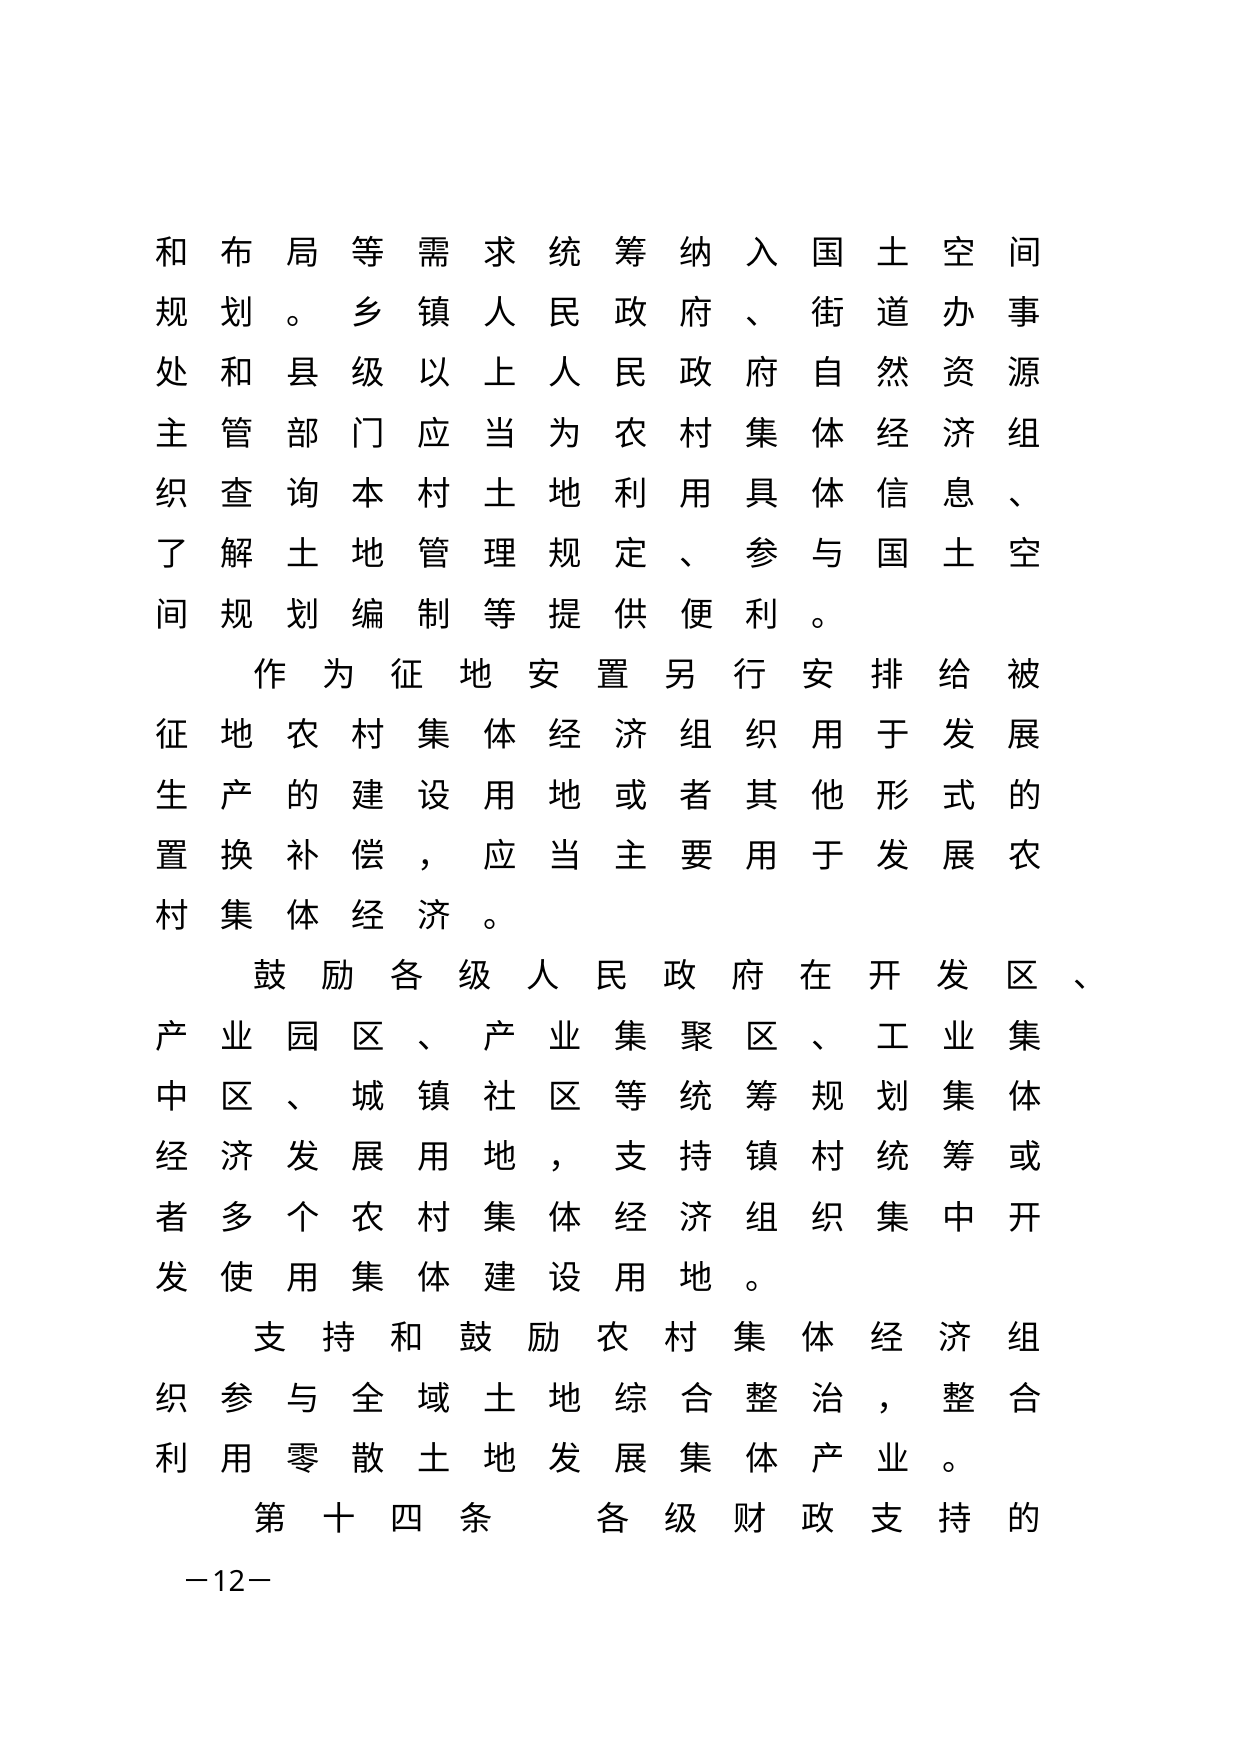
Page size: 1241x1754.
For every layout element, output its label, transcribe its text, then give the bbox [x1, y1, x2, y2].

text 作为征地安置另行安排给被征地农村集体经济组织用于发展生产的建设用地或者其他形式的置换补偿，应当主要用于发展农村集体经济。 [155, 642, 1073, 943]
text 支持和鼓励农村集体经济组织参与全域土地综合整治，整合利用零散土地发展集体产业。 [155, 1305, 1073, 1486]
text 鼓励各级人民政府在开发区、产业园区、产业集聚区、工业集中区、城镇社区等统筹规划集体经济发展用地，支持镇村统筹或者多个农村集体经济组织集中开发使用集体建设用地。 [155, 943, 1073, 1305]
text 第十四条 各级财政支持的农业发展和农村建设项目中以工代赈等适宜的项目，依法优先交由符合条件的农村集体经济组织或者其设立的市场主体实施。 [155, 1486, 1073, 1546]
